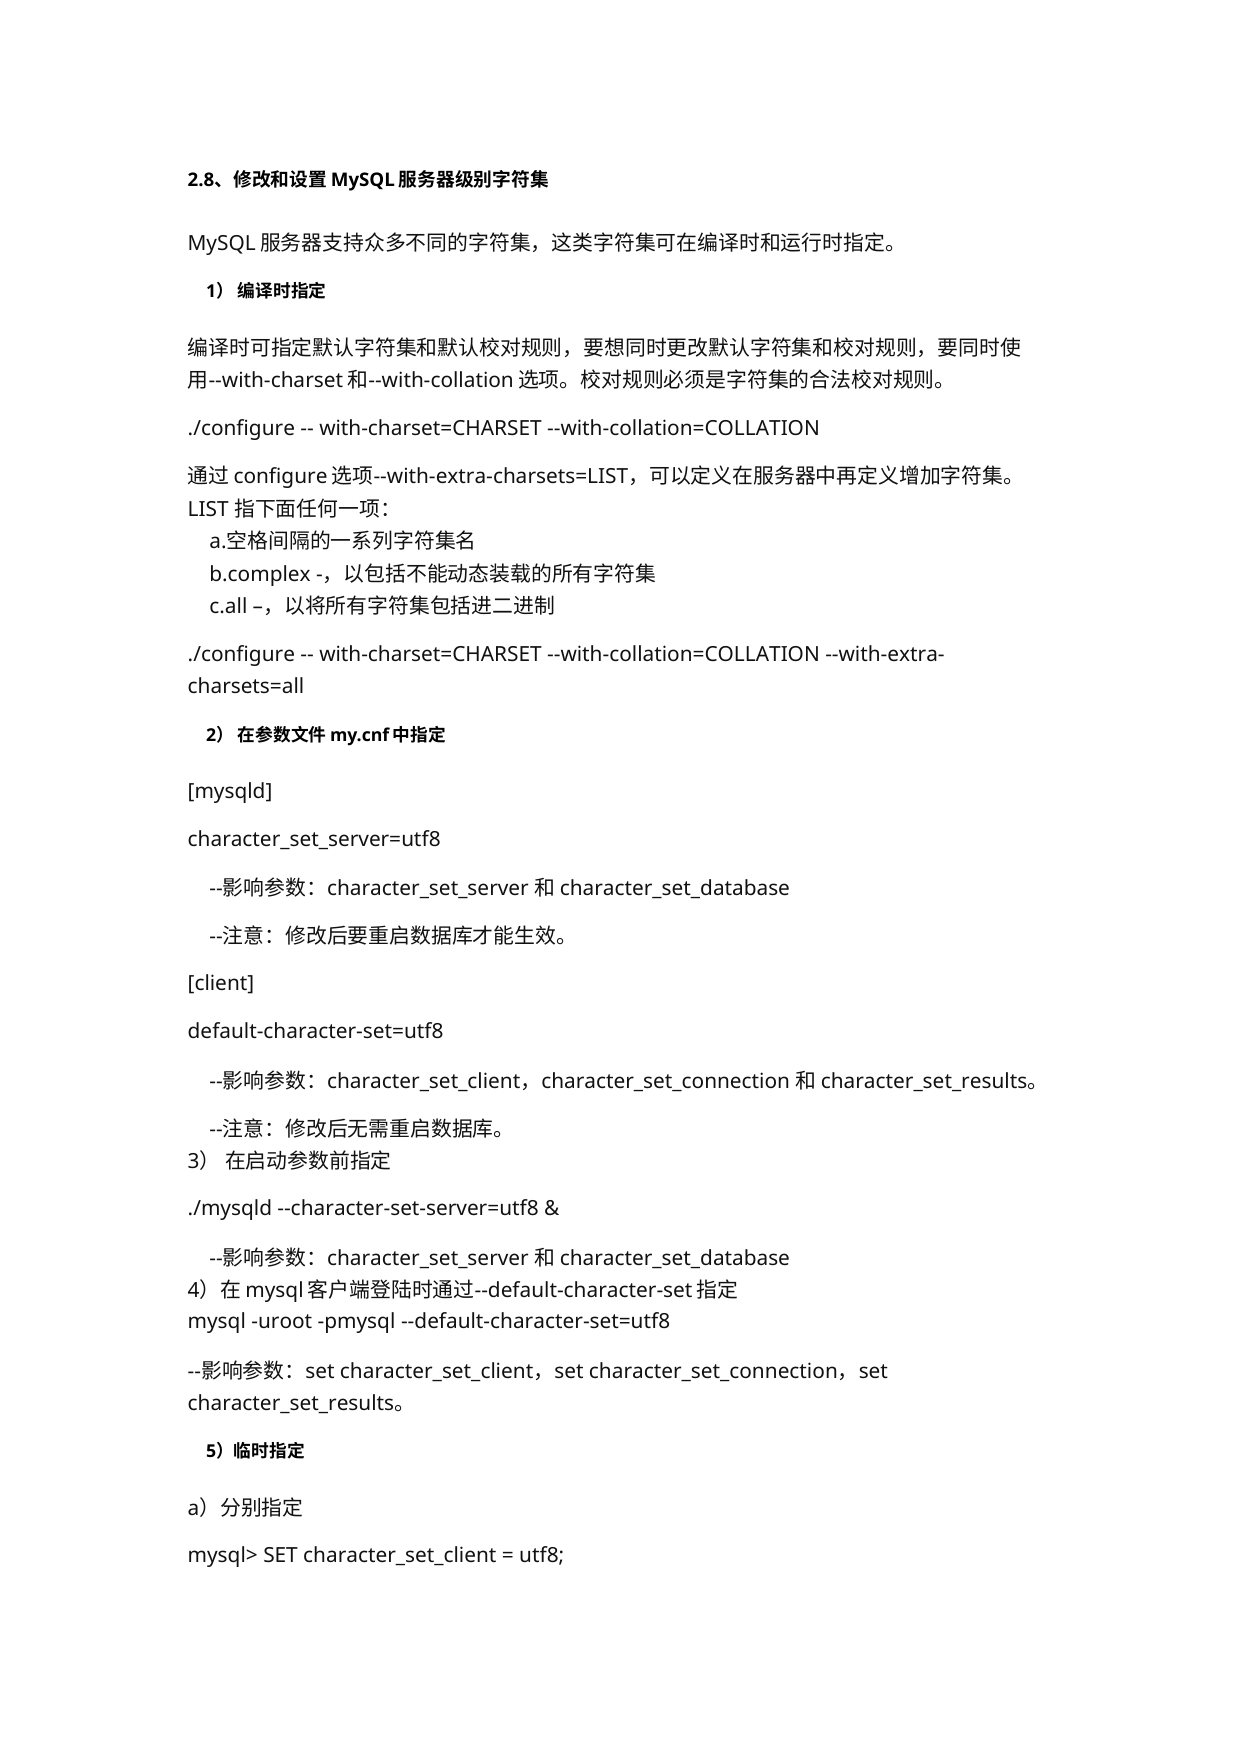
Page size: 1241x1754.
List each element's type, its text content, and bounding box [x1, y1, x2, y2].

text MySQL服务器支持众多不同的字符集，这类字符集可在编译时和运行时指定。 [187, 225, 1053, 258]
text ./configure -- with-charset=CHARSET --with-collation=COLLATION --with-extra-charsets=all [187, 637, 1053, 702]
text mysql> SET character_set_client = utf8; [187, 1538, 1053, 1571]
subtitle 1） 编译时指定 [187, 273, 1053, 306]
text --影响参数：character_set_client，character_set_connection 和character_set_results。 [187, 1063, 1053, 1095]
text a）分别指定 [187, 1490, 1053, 1522]
text 通过configure选项--with-extra-charsets=LIST，可以定义在服务器中再定义增加字符集。LIST 指下面任何一项： a.空格间隔的一系列字符集名 b.complex -，以包括不能动态装载的所有字符集 c.all –，以将所有字符集包括进二进制 [187, 459, 1053, 621]
text ./configure -- with-charset=CHARSET --with-collation=COLLATION [187, 411, 1053, 443]
text --影响参数：character_set_server 和 character_set_database [187, 870, 1053, 903]
text 编译时可指定默认字符集和默认校对规则，要想同时更改默认字符集和校对规则，要同时使用--with-charset和--with-collation选项。校对规则必须是字符集的合法校对规则。 [187, 330, 1053, 395]
text --注意：修改后要重启数据库才能生效。 [187, 918, 1053, 951]
text --注意：修改后无需重启数据库。 3） 在启动参数前指定 [187, 1111, 1053, 1176]
subtitle 2.8、修改和设置MySQL服务器级别字符集 [187, 162, 1053, 194]
text ./mysqld --character-set-server=utf8 & [187, 1192, 1053, 1224]
text [client] [187, 967, 1053, 999]
text character_set_server=utf8 [187, 822, 1053, 855]
text mysql -uroot -pmysql --default-character-set=utf8 [187, 1305, 1053, 1337]
text --影响参数：set character_set_client，set character_set_connection，set character_set_results。 [187, 1353, 1053, 1418]
subtitle 5）临时指定 [187, 1433, 1053, 1466]
text [mysqld] [187, 774, 1053, 807]
subtitle 2） 在参数文件my.cnf中指定 [187, 717, 1053, 750]
text --影响参数：character_set_server 和 character_set_database 4）在mysql客户端登陆时通过--default-character-set指定 [187, 1240, 1053, 1305]
text default-character-set=utf8 [187, 1015, 1053, 1047]
